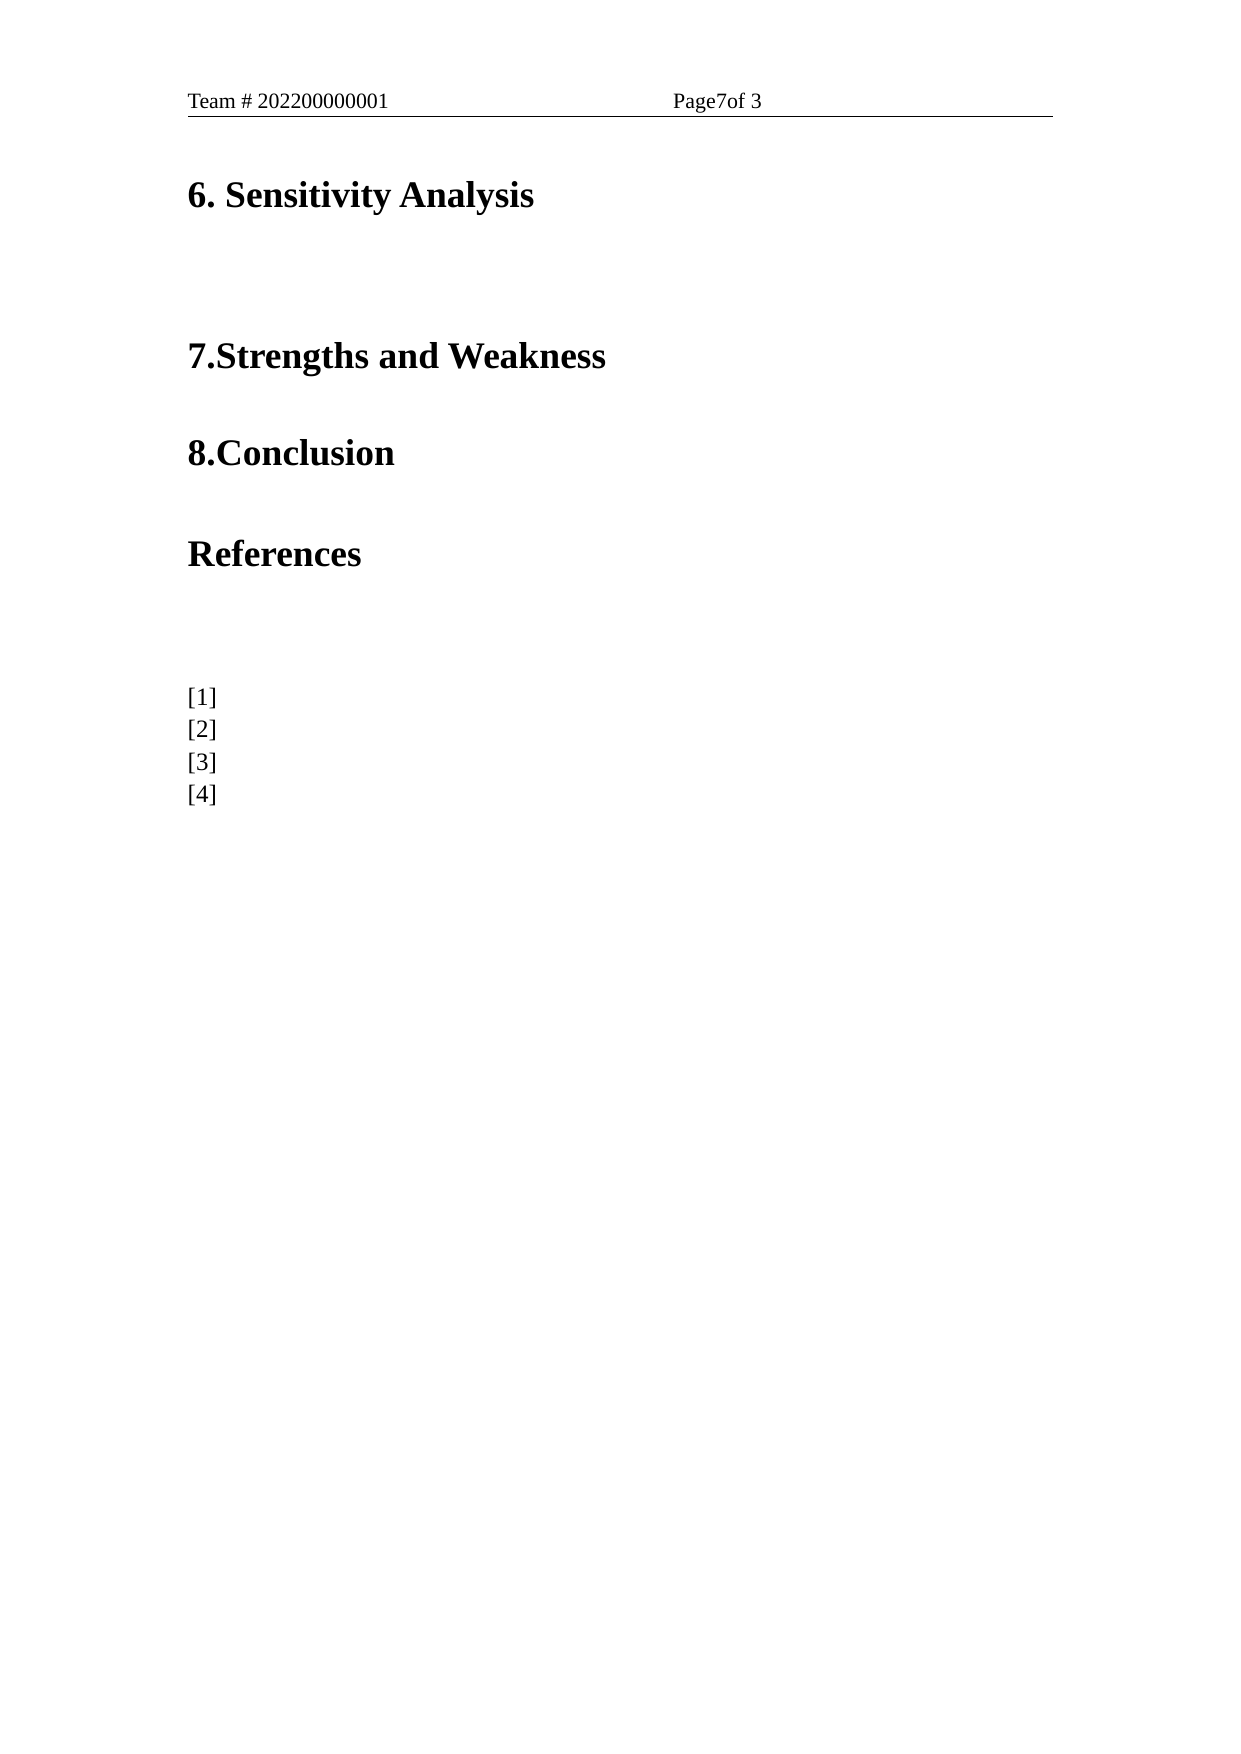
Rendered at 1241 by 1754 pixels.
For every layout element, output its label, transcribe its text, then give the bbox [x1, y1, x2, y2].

text 7.Strengths and Weakness [187, 322, 1053, 387]
text [1] [187, 680, 1053, 713]
text 8.Conclusion [187, 419, 1053, 484]
text [2] [187, 713, 1053, 745]
text [4] [187, 778, 1053, 810]
subtitle References [187, 520, 1053, 585]
subtitle 6. Sensitivity Analysis [187, 162, 1053, 227]
text [3] [187, 745, 1053, 778]
